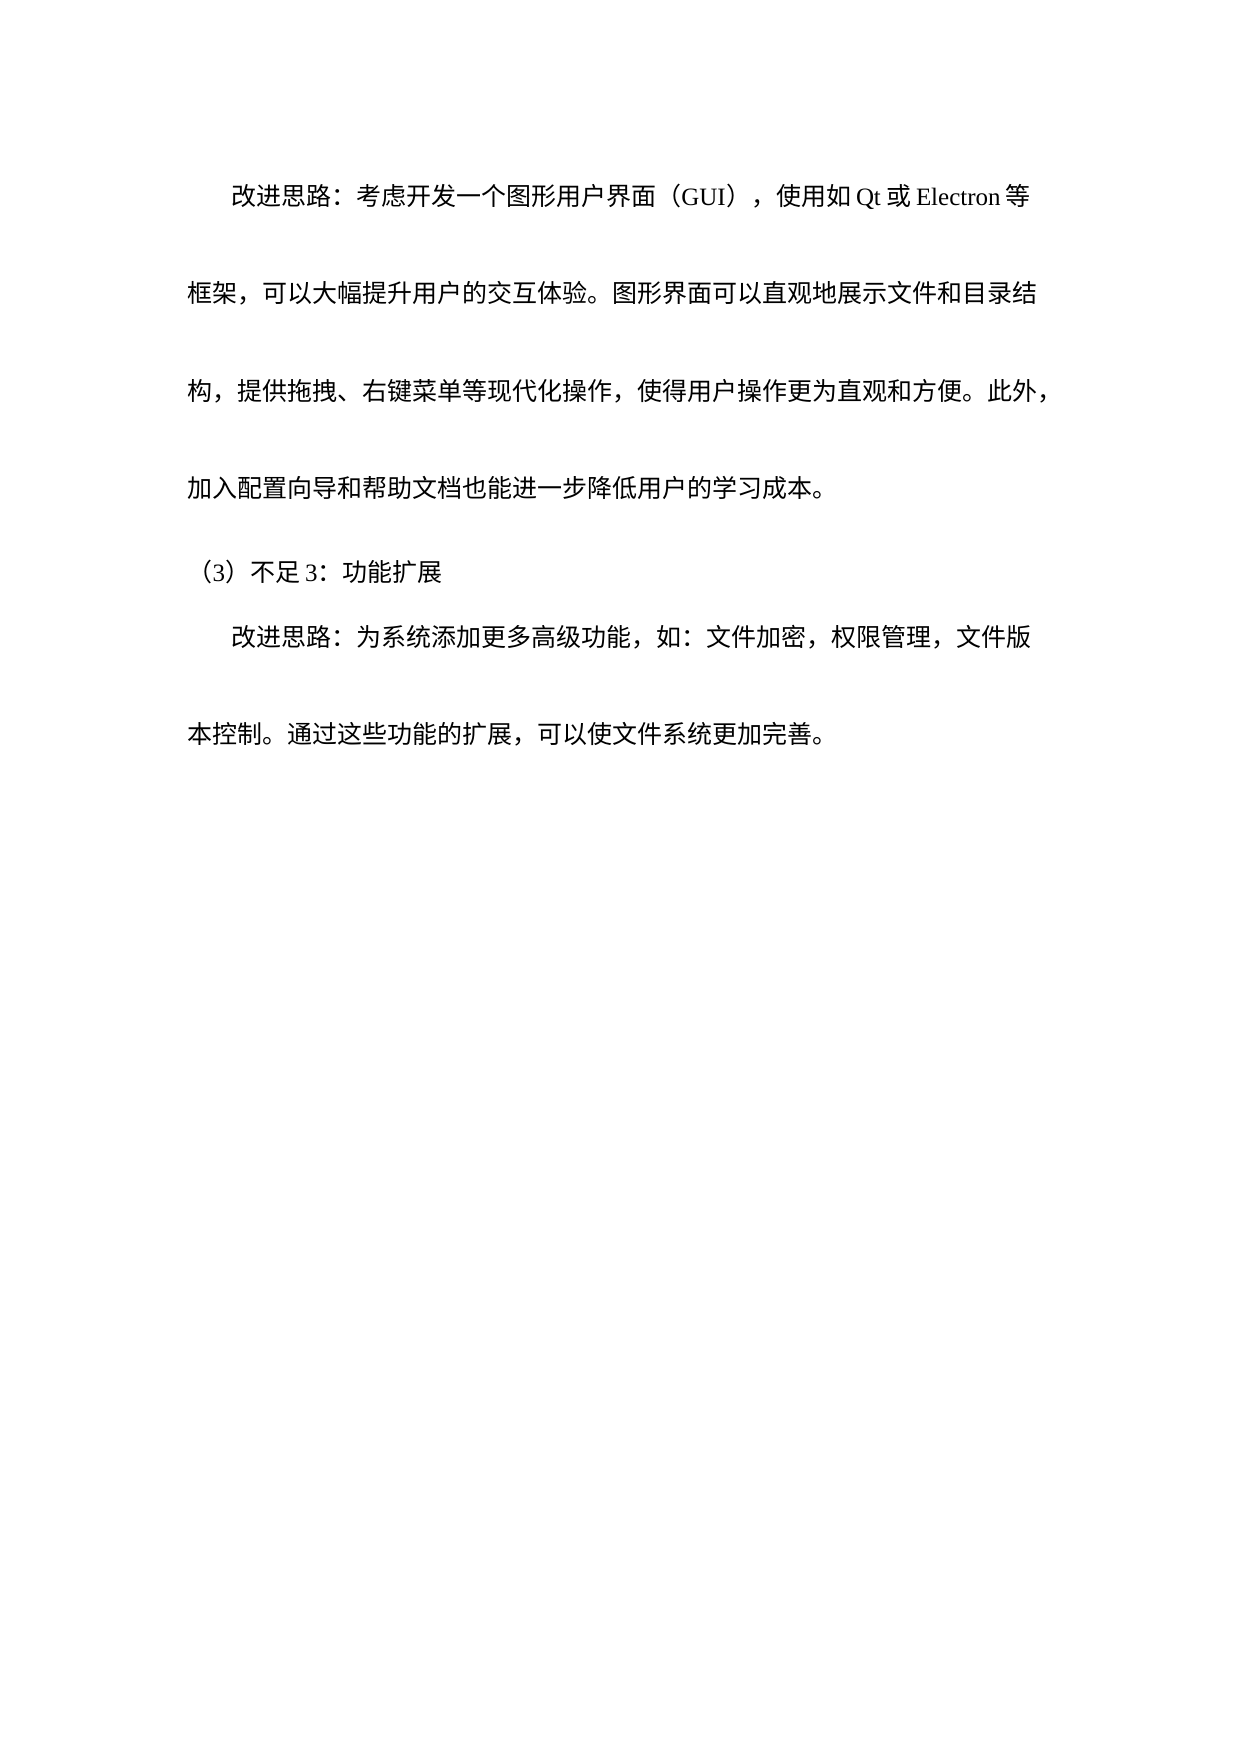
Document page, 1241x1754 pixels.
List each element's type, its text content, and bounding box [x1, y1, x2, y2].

text 改进思路：考虑开发一个图形用户界面（GUI），使用如Qt或Electron等框架，可以大幅提升用户的交互体验。图形界面可以直观地展示文件和目录结构，提供拖拽、右键菜单等现代化操作，使得用户操作更为直观和方便。此外，加入配置向导和帮助文档也能进一步降低用户的学习成本。 [187, 162, 1053, 519]
text （3）不足3：功能扩展 [187, 538, 1053, 603]
text 改进思路：为系统添加更多高级功能，如：文件加密，权限管理，文件版本控制。通过这些功能的扩展，可以使文件系统更加完善。 [187, 603, 1053, 765]
